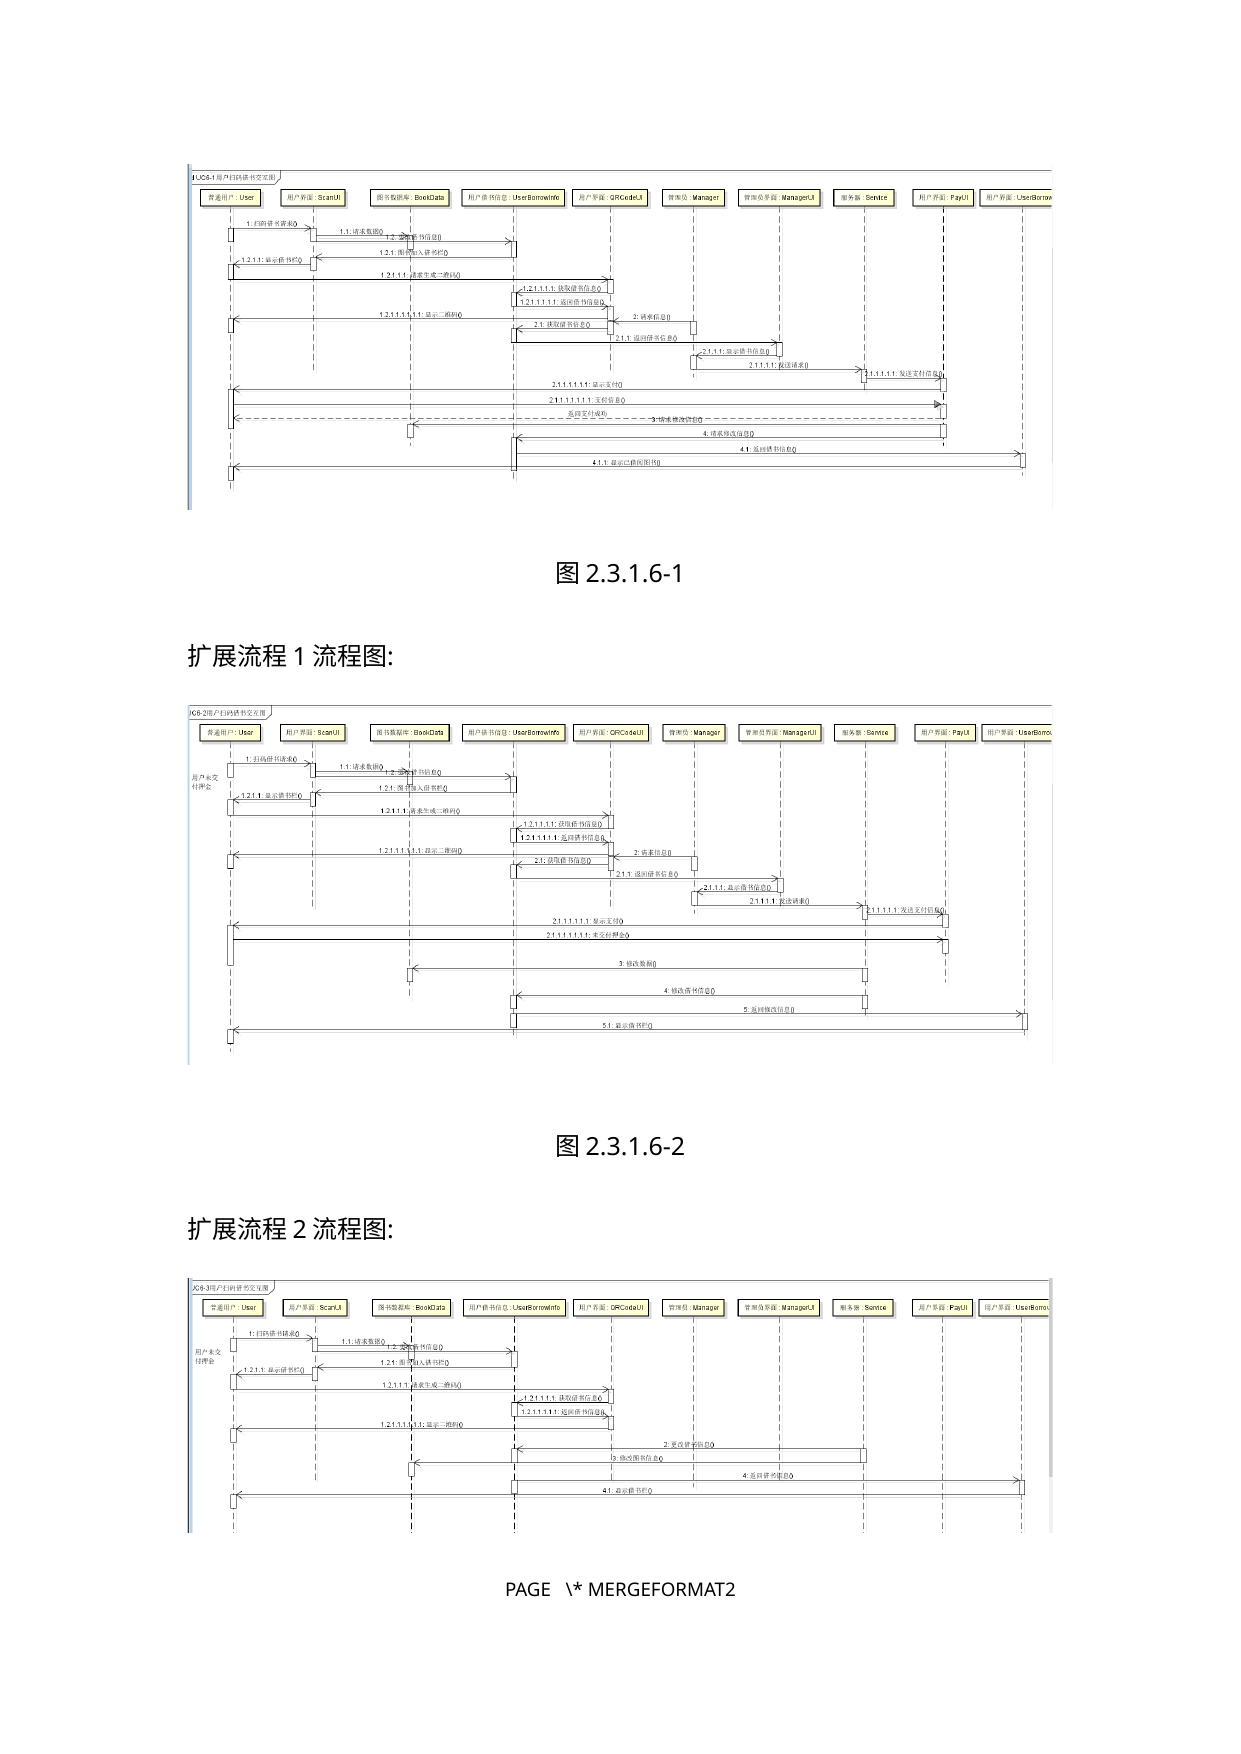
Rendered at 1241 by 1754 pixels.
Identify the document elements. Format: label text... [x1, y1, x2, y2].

text 扩展流程1流程图: [187, 622, 1053, 687]
text 图2.3.1.6-1 [187, 539, 1053, 604]
text 扩展流程2流程图: [187, 1195, 1053, 1260]
picture [187, 1278, 1053, 1533]
picture [187, 705, 1053, 1065]
picture [187, 164, 1053, 510]
text 图2.3.1.6-2 [187, 1112, 1053, 1177]
